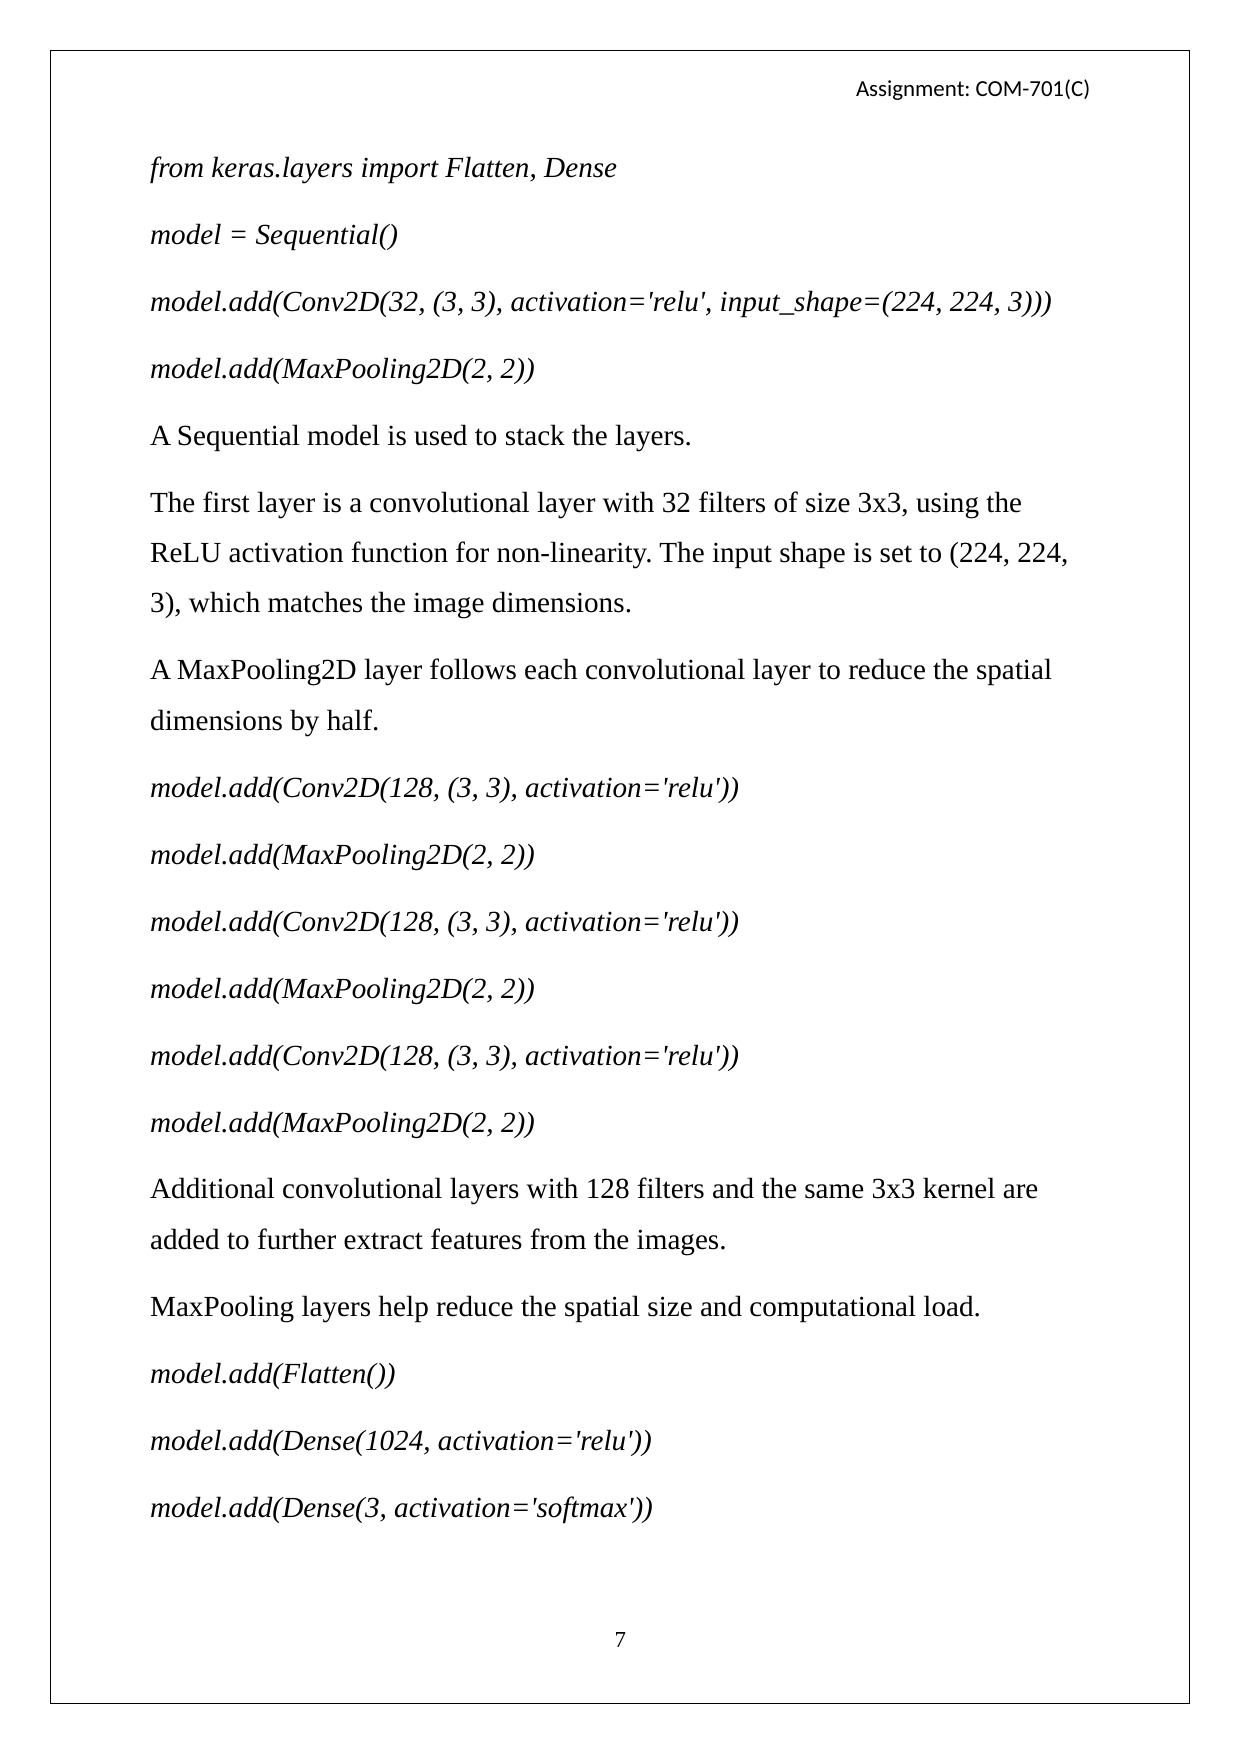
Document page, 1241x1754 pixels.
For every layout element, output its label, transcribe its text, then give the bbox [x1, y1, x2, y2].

text model.add(Dense(1024, activation='relu')) [150, 1423, 1090, 1456]
text model.add(MaxPooling2D(2, 2)) [150, 351, 1090, 384]
text model = Sequential() [150, 217, 1090, 251]
text Additional convolutional layers with 128 filters and the same 3x3 kernel are added to further extract features from the images. [150, 1172, 1090, 1256]
text MaxPooling layers help reduce the spatial size and computational load. [150, 1289, 1090, 1322]
text model.add(Flatten()) [150, 1356, 1090, 1389]
text model.add(Conv2D(128, (3, 3), activation='relu')) [150, 770, 1090, 803]
text A Sequential model is used to stack the layers. [150, 418, 1090, 451]
text model.add(Conv2D(32, (3, 3), activation='relu', input_shape=(224, 224, 3))) [150, 284, 1090, 317]
text model.add(Conv2D(128, (3, 3), activation='relu')) [150, 904, 1090, 937]
text model.add(Conv2D(128, (3, 3), activation='relu')) [150, 1038, 1090, 1071]
text model.add(Dense(3, activation='softmax')) [150, 1490, 1090, 1523]
text A MaxPooling2D layer follows each convolutional layer to reduce the spatial dimensions by half. [150, 652, 1090, 736]
text model.add(MaxPooling2D(2, 2)) [150, 1105, 1090, 1138]
text model.add(MaxPooling2D(2, 2)) [150, 971, 1090, 1004]
text from keras.layers import Flatten, Dense [150, 150, 1090, 183]
text The first layer is a convolutional layer with 32 filters of size 3x3, using the ReLU activation function for non-linearity. The input shape is set to (224, 224, 3), which matches the image dimensions. [150, 485, 1090, 619]
text model.add(MaxPooling2D(2, 2)) [150, 837, 1090, 870]
